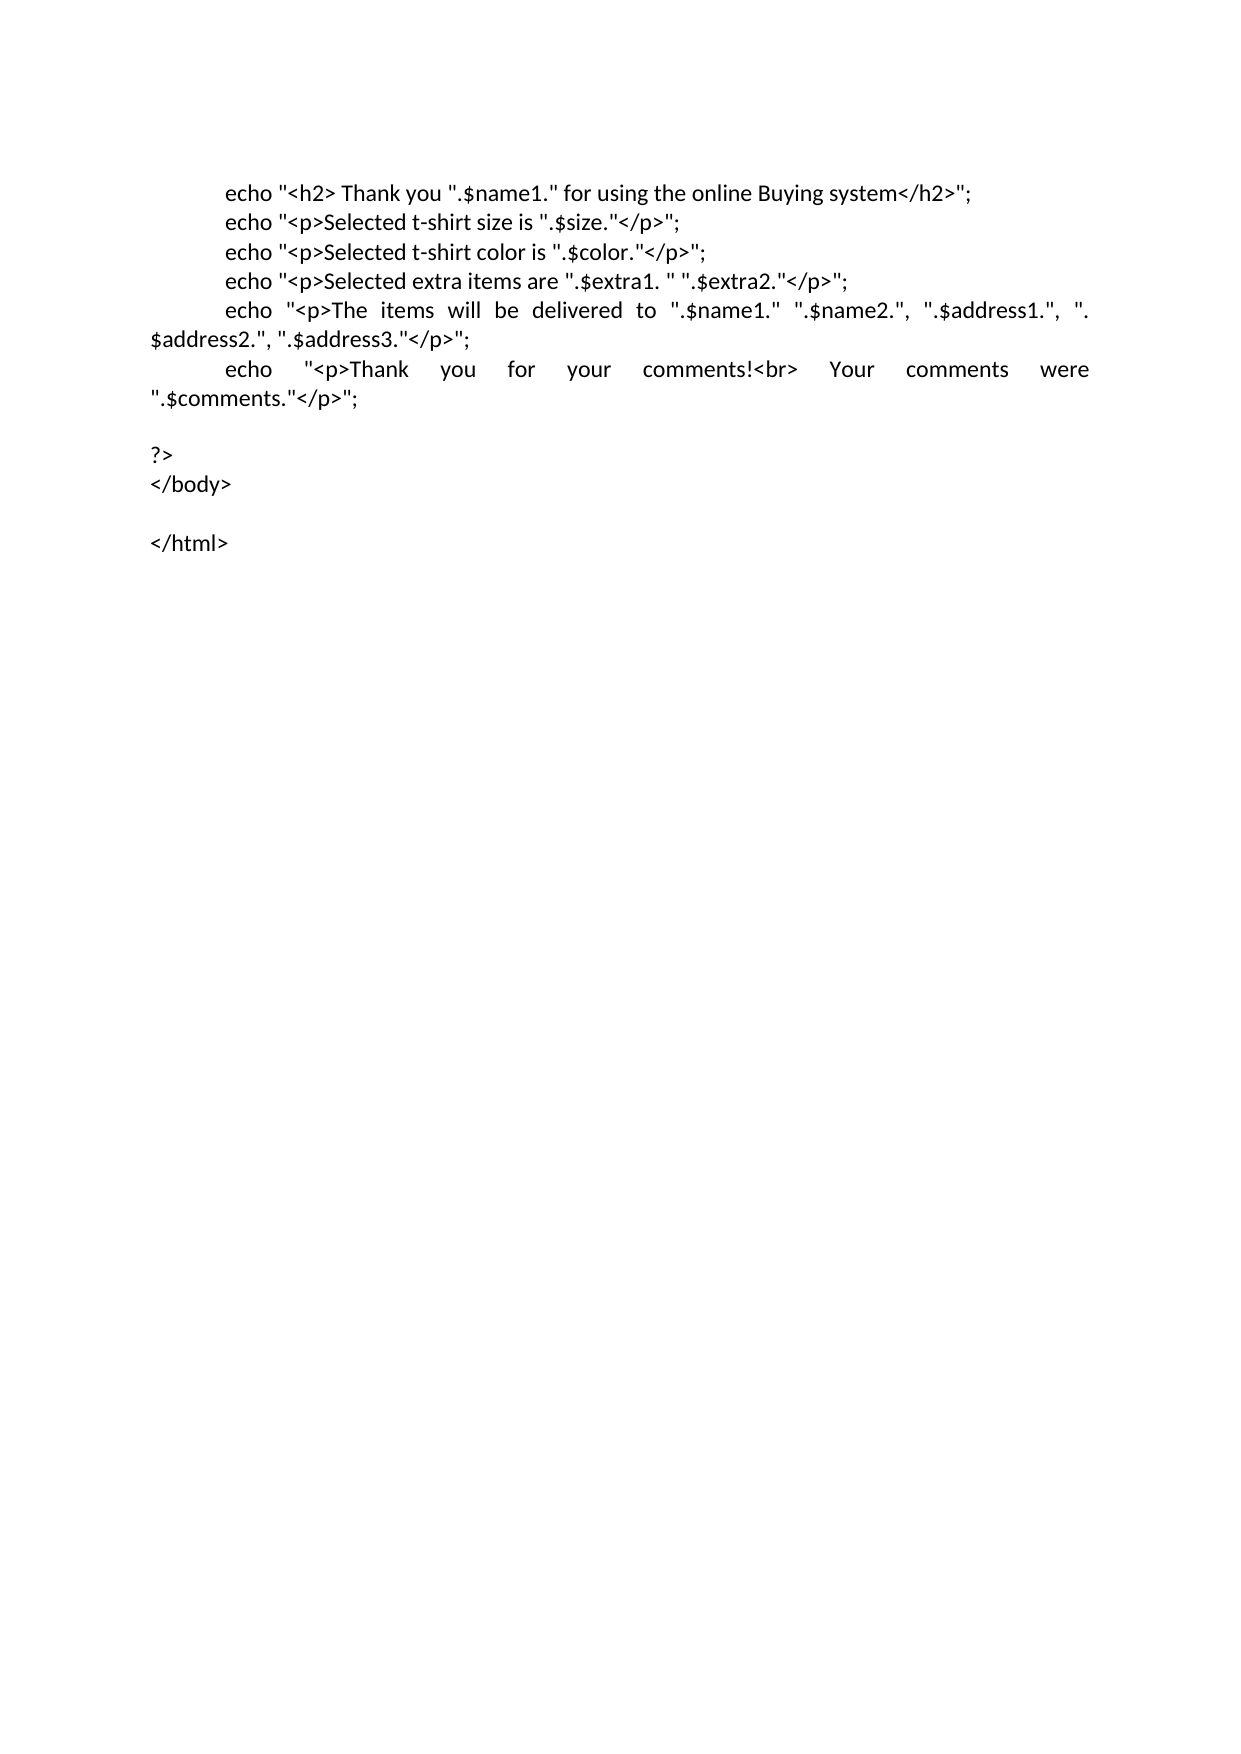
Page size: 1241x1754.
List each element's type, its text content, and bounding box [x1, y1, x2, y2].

text echo "<p>Selected extra items are ".$extra1. " ".$extra2."</p>"; [150, 266, 1090, 295]
text echo "<p>Selected t-shirt size is ".$size."</p>"; [150, 207, 1090, 237]
text </body> [150, 469, 1090, 499]
text ?> [150, 440, 1090, 469]
text echo "<p>Selected t-shirt color is ".$color."</p>"; [150, 237, 1090, 266]
text echo "<h2> Thank you ".$name1." for using the online Buying system</h2>"; [150, 178, 1090, 207]
text </html> [150, 528, 1090, 557]
text echo "<p>The items will be delivered to ".$name1." ".$name2.", ".$address1.", ".$address2.", ".$address3."</p>"; [150, 295, 1090, 354]
text echo "<p>Thank you for your comments!<br> Your comments were ".$comments."</p>"; [150, 354, 1090, 412]
